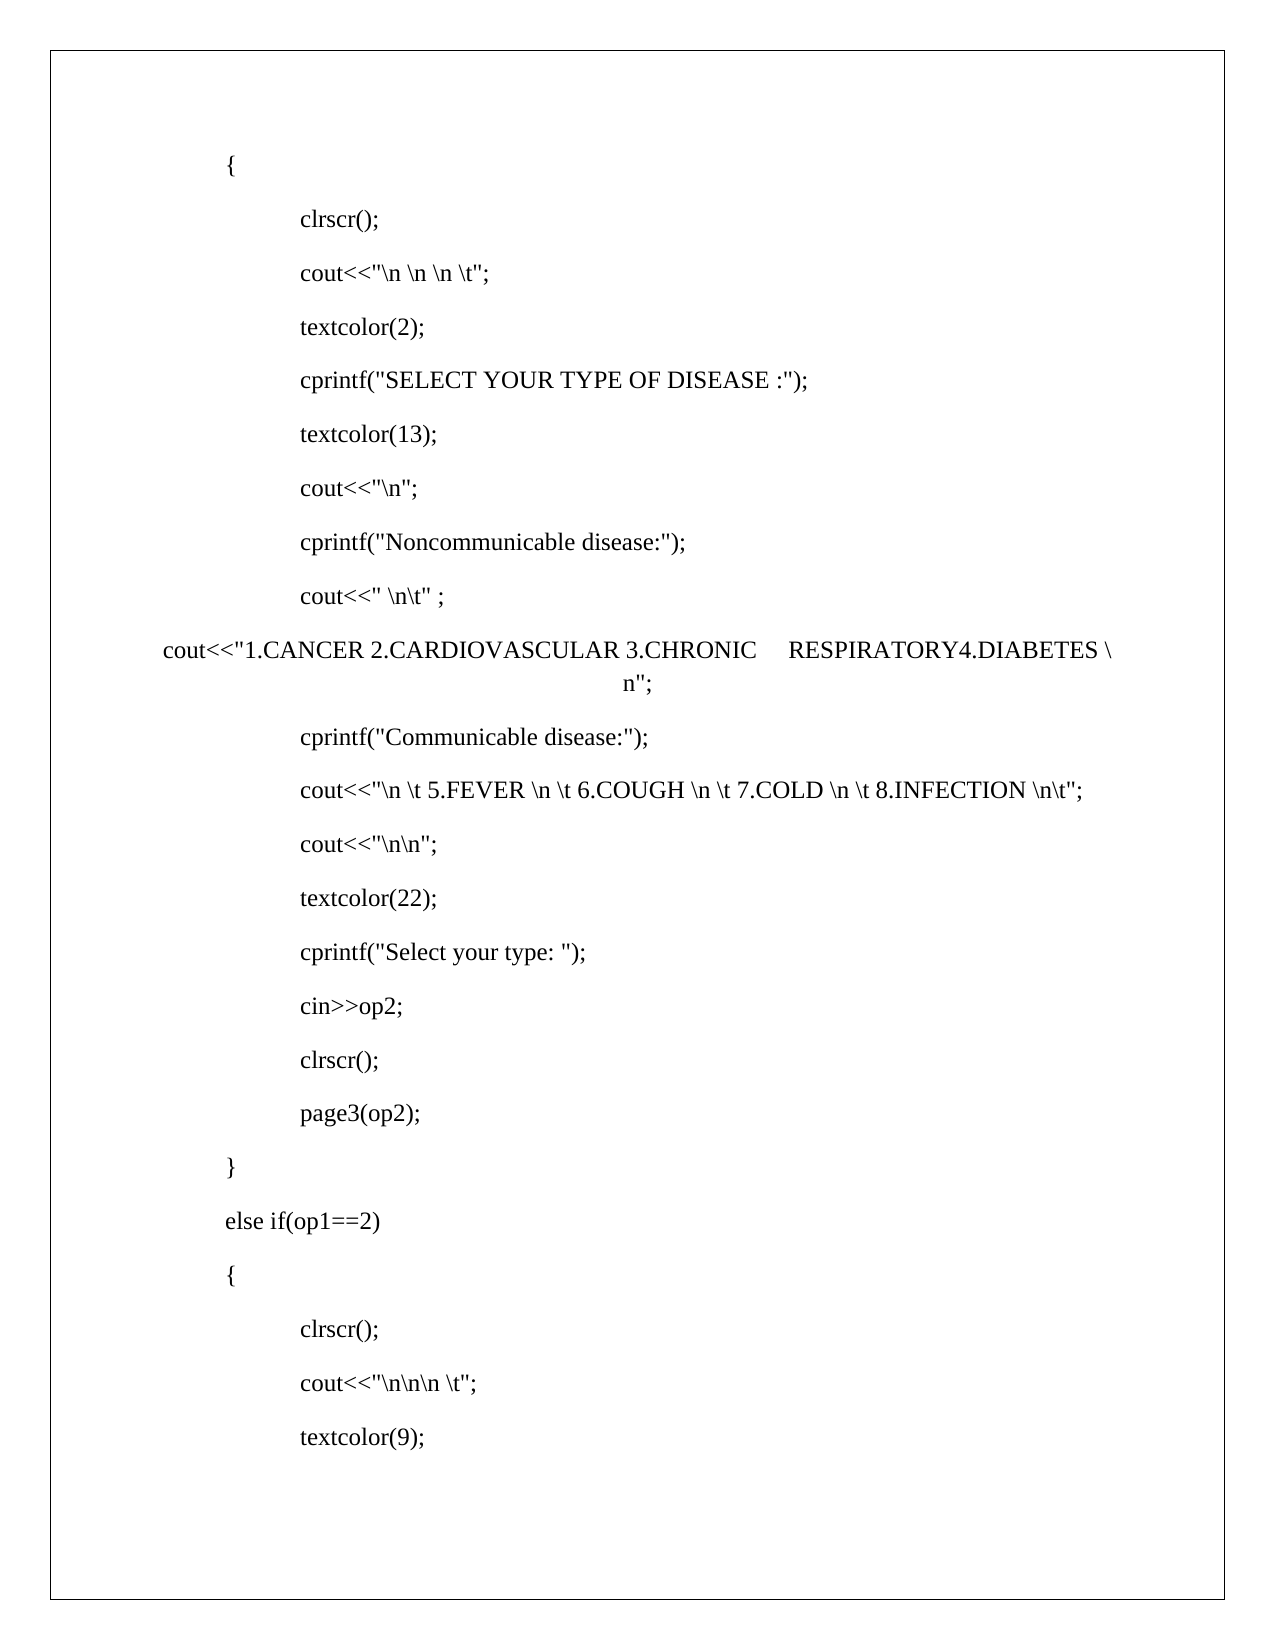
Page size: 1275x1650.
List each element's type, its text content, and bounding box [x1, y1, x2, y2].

text page3(op2); [150, 1098, 1125, 1127]
text clrscr(); [150, 1045, 1125, 1073]
text cprintf("SELECT YOUR TYPE OF DISEASE :"); [150, 365, 1125, 394]
text else if(op1==2) [150, 1206, 1125, 1235]
text textcolor(9); [150, 1422, 1125, 1450]
text cout<<"\n\n"; [150, 829, 1125, 858]
text clrscr(); [150, 204, 1125, 233]
text } [150, 1152, 1125, 1181]
text textcolor(2); [150, 312, 1125, 340]
text { [150, 1260, 1125, 1289]
text cout<<"1.CANCER 2.CARDIOVASCULAR 3.CHRONIC RESPIRATORY4.DIABETES \n"; [150, 635, 1125, 696]
text cout<<"\n\n\n \t"; [150, 1368, 1125, 1397]
text clrscr(); [150, 1314, 1125, 1343]
text textcolor(22); [150, 883, 1125, 912]
text cprintf("Select your type: "); [150, 937, 1125, 966]
text { [150, 150, 1125, 179]
text cout<<"\n \n \n \t"; [150, 258, 1125, 286]
text textcolor(13); [150, 419, 1125, 448]
text cout<<" \n\t" ; [150, 581, 1125, 609]
text cout<<"\n"; [150, 473, 1125, 502]
text cprintf("Communicable disease:"); [150, 722, 1125, 750]
text cprintf("Noncommunicable disease:"); [150, 527, 1125, 556]
text cout<<"\n \t 5.FEVER \n \t 6.COUGH \n \t 7.COLD \n \t 8.INFECTION \n\t"; [150, 775, 1125, 804]
text cin>>op2; [150, 991, 1125, 1019]
